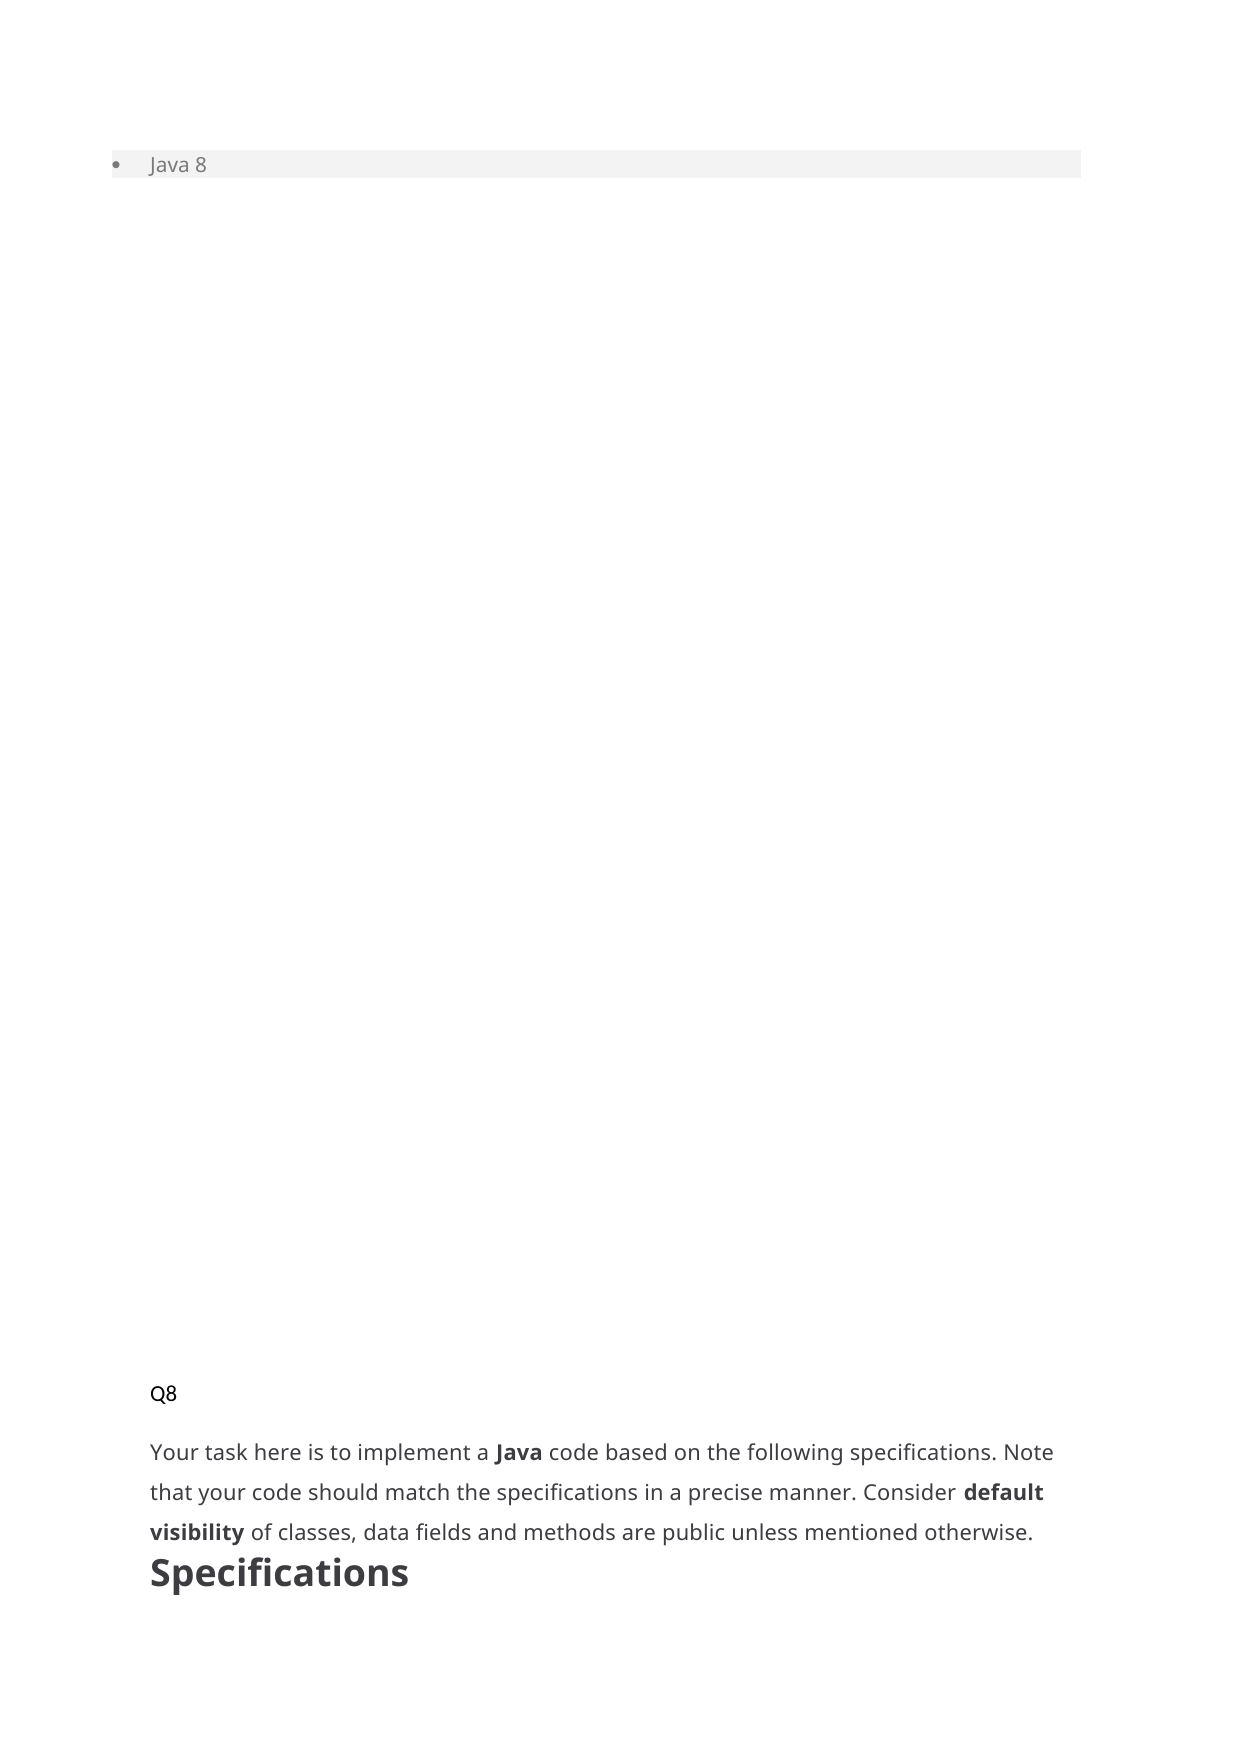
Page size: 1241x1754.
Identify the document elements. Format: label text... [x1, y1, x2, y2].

list Java 8 [112, 150, 1081, 178]
text Q8 [150, 1379, 1090, 1407]
text Your task here is to implement a Java code based on the following specifications. Note that your code should match the specifications in a precise manner. Consider default visibility of classes, data fields and methods are public unless mentioned otherwise. [150, 1426, 1090, 1546]
text Specifications [150, 1546, 1090, 1597]
